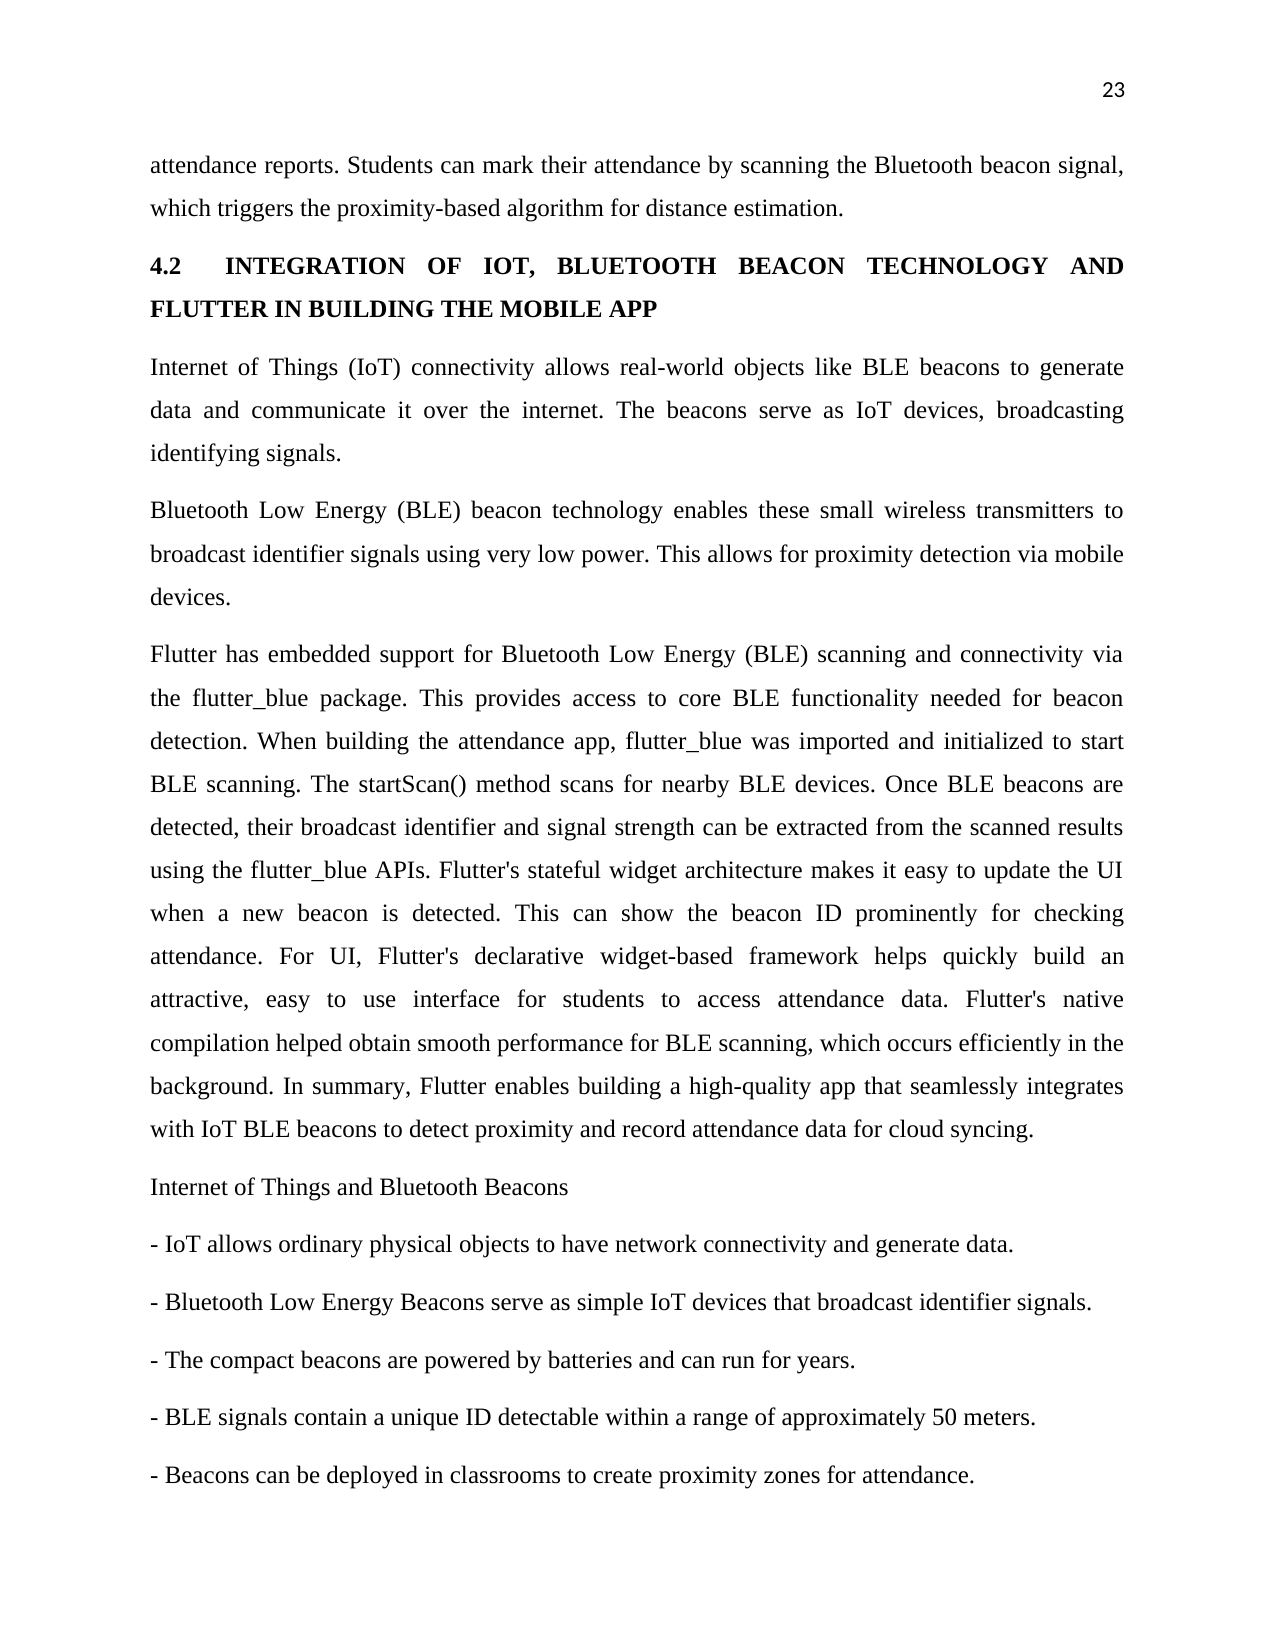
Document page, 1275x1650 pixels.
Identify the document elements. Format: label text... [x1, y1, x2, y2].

text - Bluetooth Low Energy Beacons serve as simple IoT devices that broadcast identifier signals. [150, 1287, 1125, 1316]
text Internet of Things (IoT) connectivity allows real-world objects like BLE beacons to generate data and communicate it over the internet. The beacons serve as IoT devices, broadcasting identifying signals. [150, 352, 1125, 467]
text - IoT allows ordinary physical objects to have network connectivity and generate data. [150, 1229, 1125, 1258]
text Bluetooth Low Energy (BLE) beacon technology enables these small wireless transmitters to broadcast identifier signals using very low power. This allows for proximity detection via mobile devices. [150, 496, 1125, 611]
text - Beacons can be deployed in classrooms to create proximity zones for attendance. [150, 1460, 1125, 1489]
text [150, 150, 1125, 222]
text 4.2 INTEGRATION OF IOT, BLUETOOTH BEACON TECHNOLOGY AND FLUTTER IN BUILDING THE MOBILE APP [150, 251, 1125, 323]
text - BLE signals contain a unique ID detectable within a range of approximately 50 meters. [150, 1402, 1125, 1431]
text - The compact beacons are powered by batteries and can run for years. [150, 1345, 1125, 1373]
text Internet of Things and Bluetooth Beacons [150, 1172, 1125, 1200]
text Flutter has embedded support for Bluetooth Low Energy (BLE) scanning and connectivity via the flutter_blue package. This provides access to core BLE functionality needed for beacon detection. When building the attendance app, flutter_blue was imported and initialized to start BLE scanning. The startScan() method scans for nearby BLE devices. Once BLE beacons are detected, their broadcast identifier and signal strength can be extracted from the scanned results using the flutter_blue APIs. Flutter's stateful widget architecture makes it easy to update the UI when a new beacon is detected. This can show the beacon ID prominently for checking attendance. For UI, Flutter's declarative widget-based framework helps quickly build an attractive, easy to use interface for students to access attendance data. Flutter's native compilation helped obtain smooth performance for BLE scanning, which occurs efficiently in the background. In summary, Flutter enables building a high-quality app that seamlessly integrates with IoT BLE beacons to detect proximity and record attendance data for cloud syncing. [150, 639, 1125, 1143]
